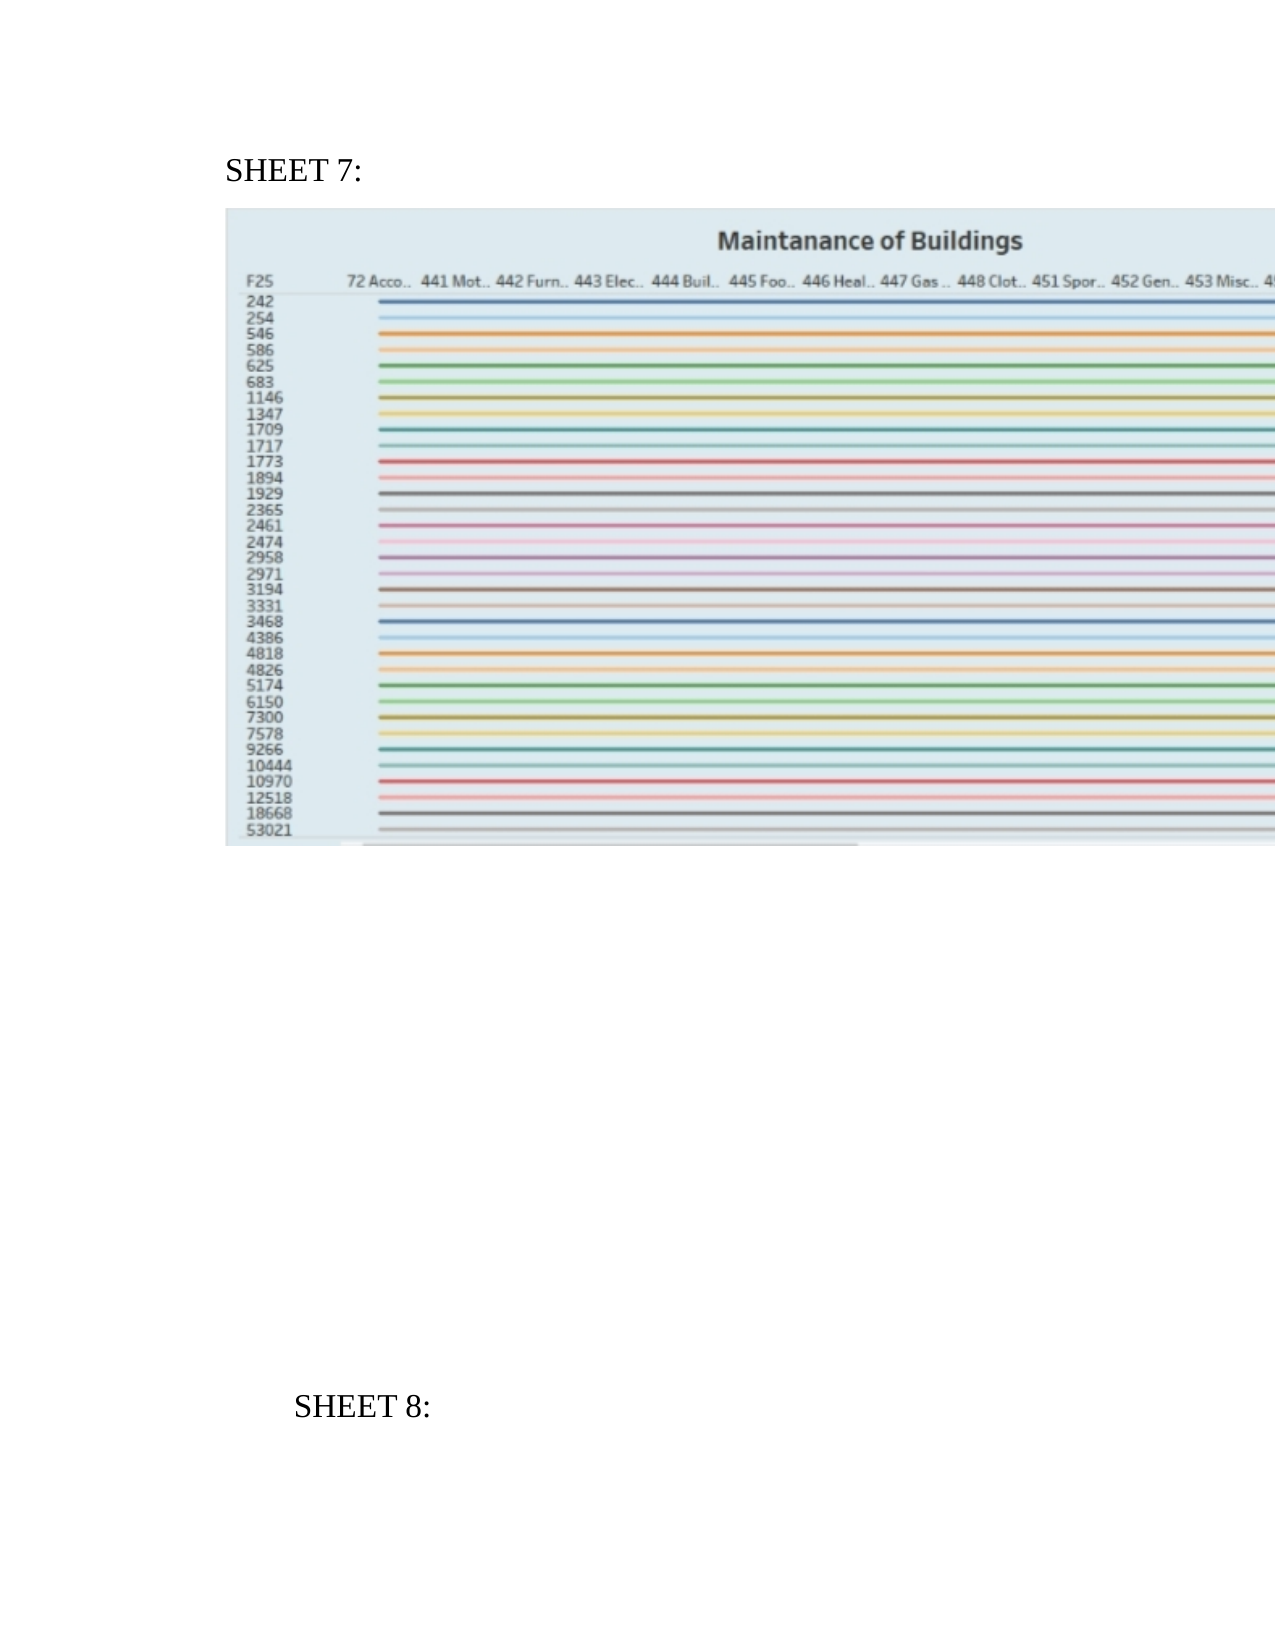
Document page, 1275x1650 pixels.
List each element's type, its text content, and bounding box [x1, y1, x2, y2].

text SHEET 7: [150, 150, 1125, 188]
text SHEET 8: [150, 1387, 1125, 1425]
picture [225, 208, 1275, 846]
